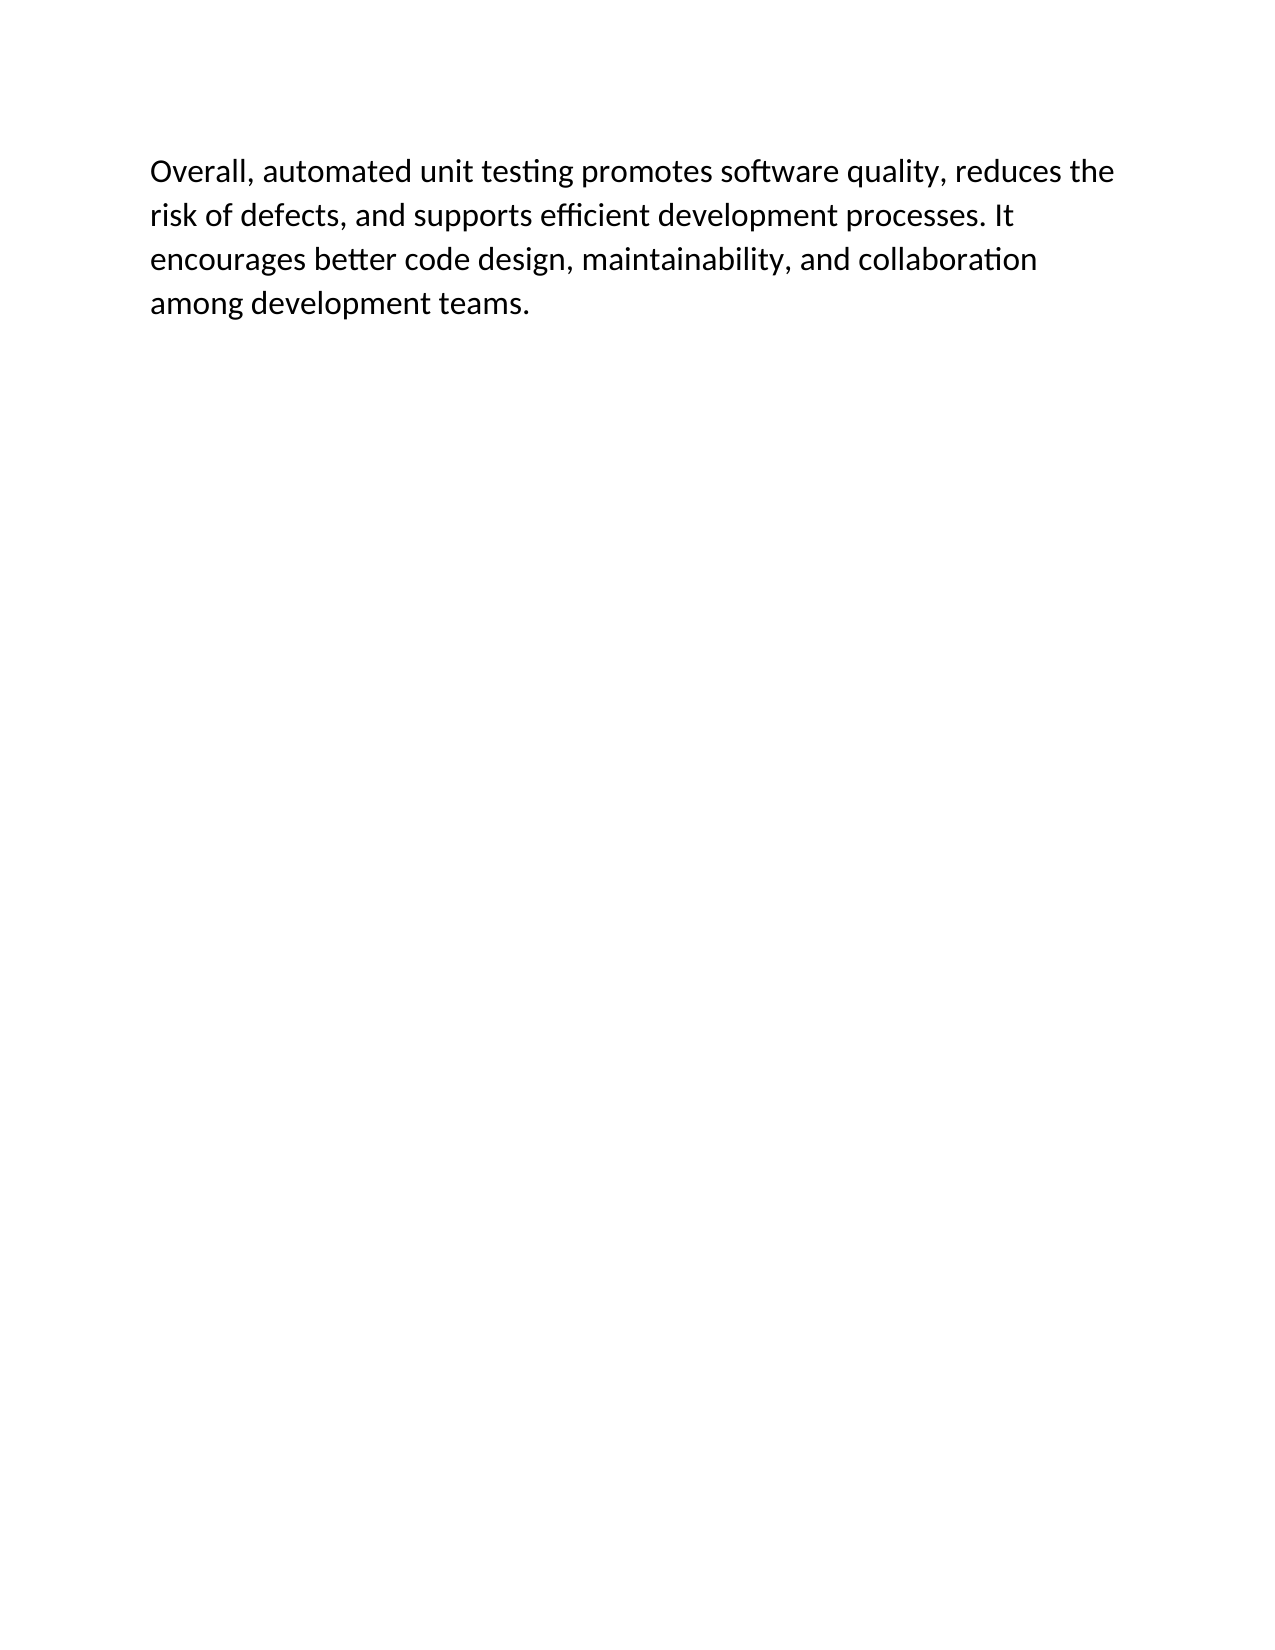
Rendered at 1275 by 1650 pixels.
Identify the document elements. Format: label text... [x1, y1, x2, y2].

text Overall, automated unit testing promotes software quality, reduces the risk of defects, and supports efficient development processes. It encourages better code design, maintainability, and collaboration among development teams. [150, 150, 1125, 323]
